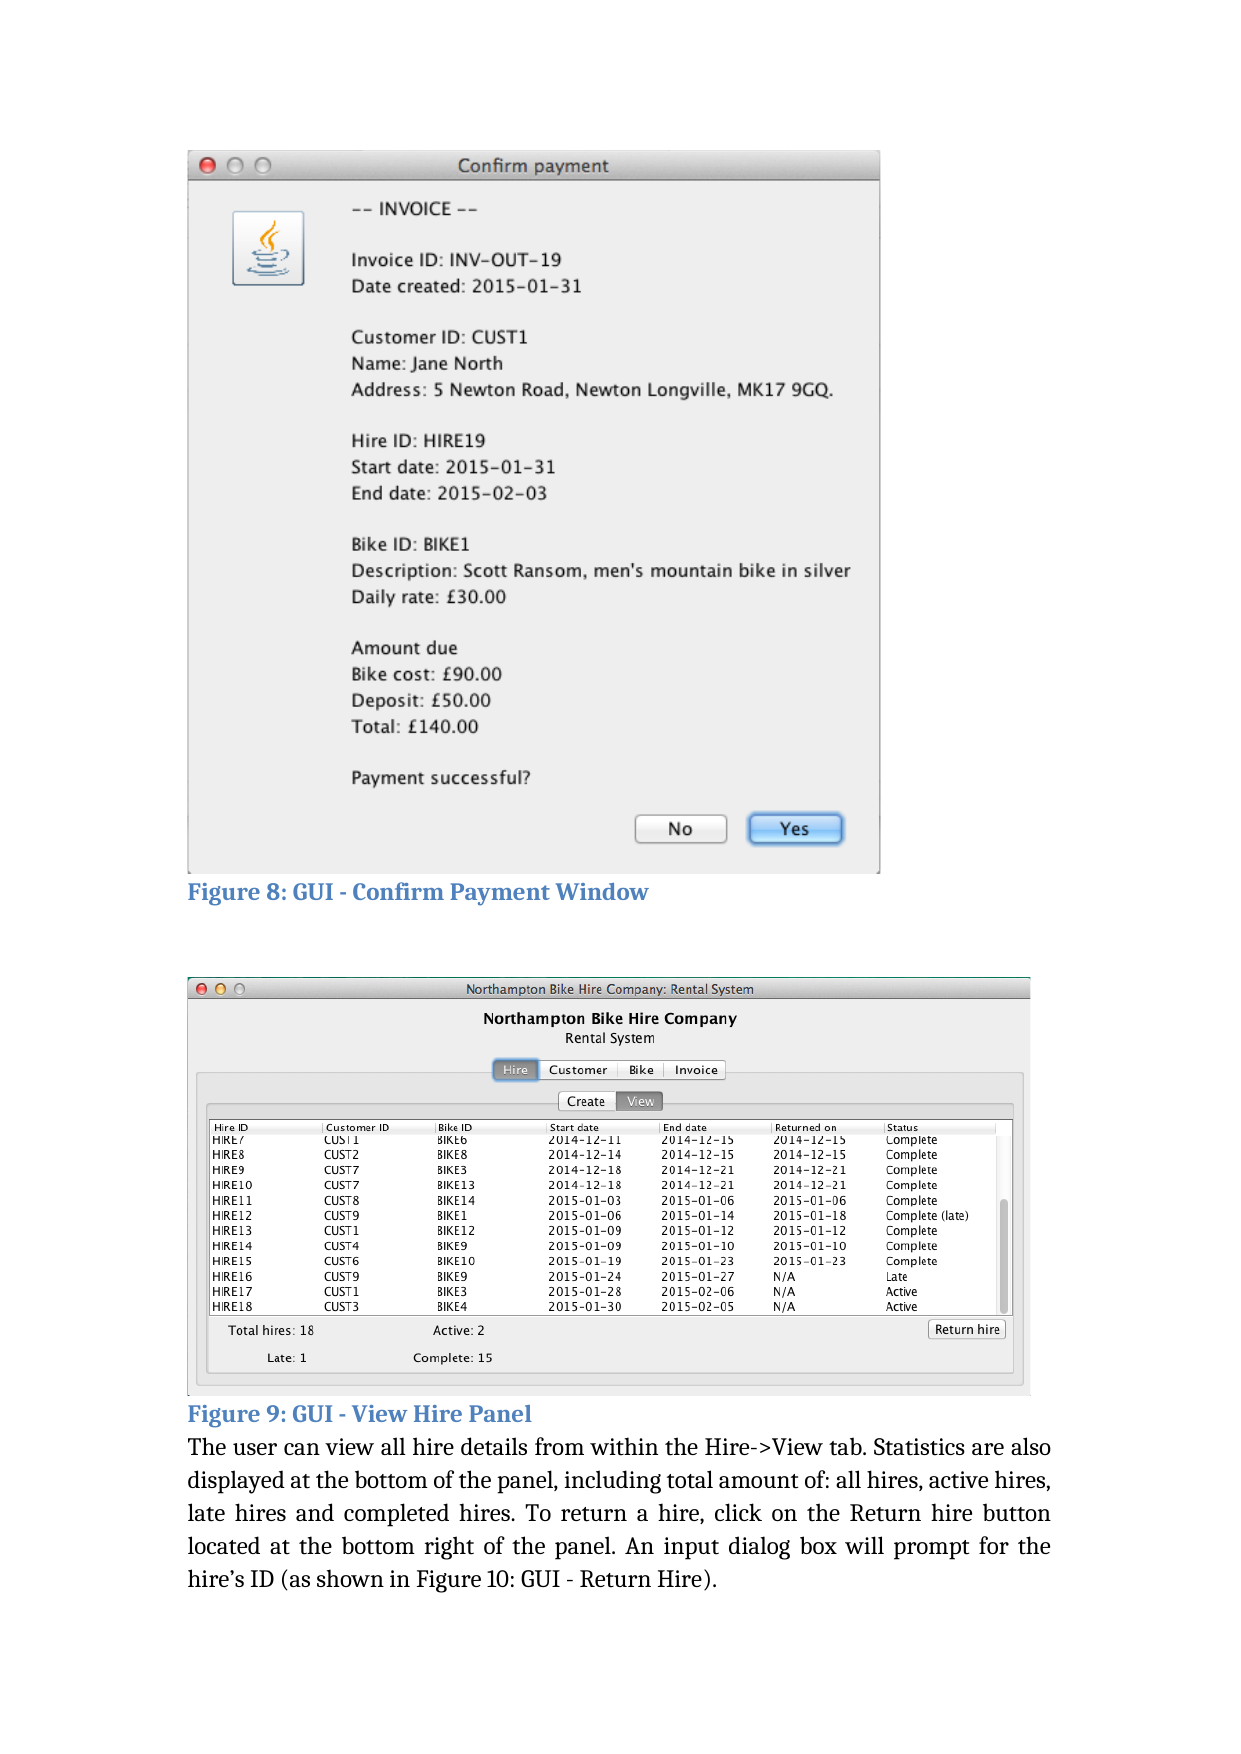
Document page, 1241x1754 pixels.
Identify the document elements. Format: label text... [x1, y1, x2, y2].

text Figure 8: GUI - Confirm Payment Window [187, 878, 1053, 907]
picture [187, 150, 881, 874]
picture [187, 977, 1031, 1396]
text The user can view all hire details from within the Hire->View tab. Statistics are also displayed at the bottom of the panel, including total amount of: all hires, active hires, late hires and completed hires. To return a hire, click on the Return hire button located at the bottom right of the panel. An input dialog box will prompt for the hire’s ID (as shown in Figure 10: GUI - Return Hire). [187, 1433, 1053, 1593]
text Figure 9: GUI - View Hire Panel [187, 1399, 1053, 1428]
